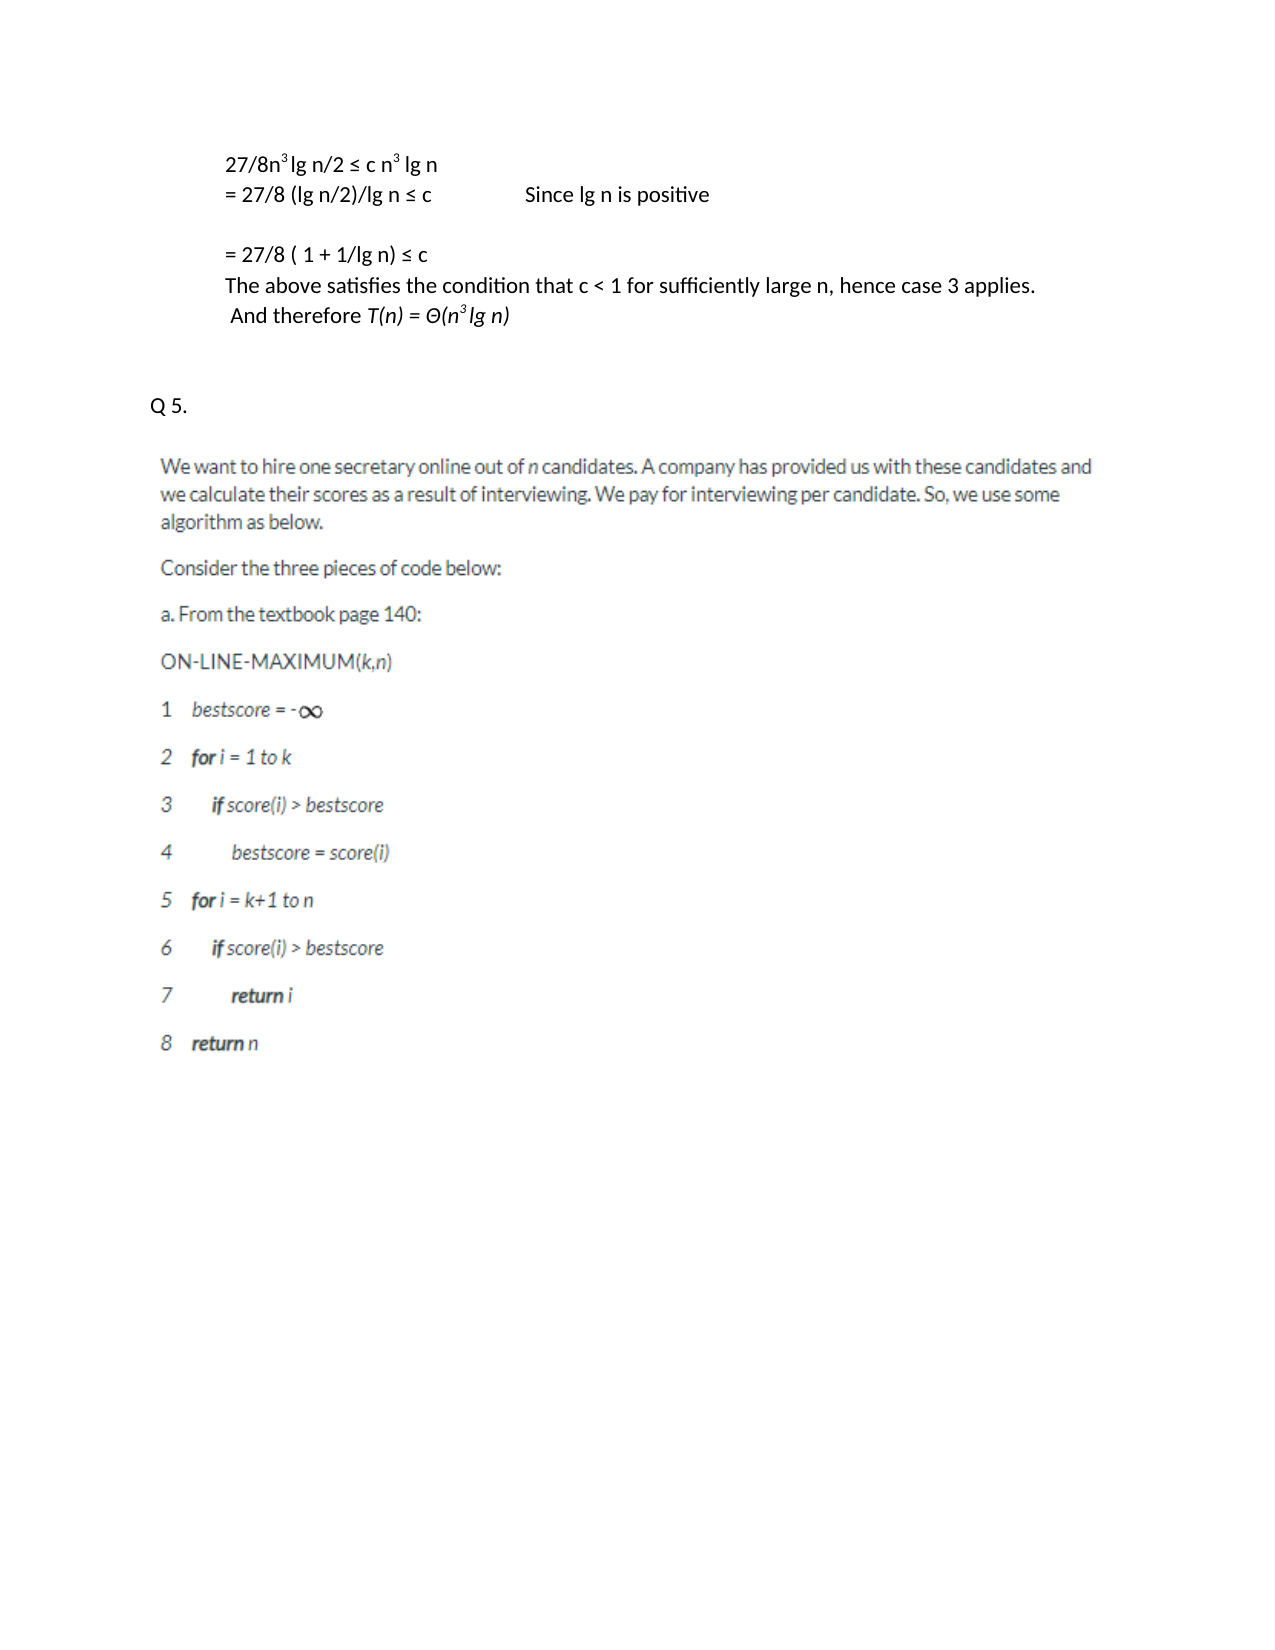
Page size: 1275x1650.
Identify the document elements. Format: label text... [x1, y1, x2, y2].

picture [150, 452, 1125, 1066]
list And therefore T(n) = Θ(n3 lg n) [225, 301, 1125, 329]
list = 27/8 ( 1 + 1/lg n) ≤ c [225, 241, 1125, 269]
list = 27/8 (lg n/2)/lg n ≤ c Since lg n is positive [225, 180, 1125, 208]
list The above satisfies the condition that c < 1 for sufficiently large n, hence case 3 applies. [225, 271, 1125, 299]
list Q 5. [150, 392, 1125, 420]
list 27/8n3 lg n/2 ≤ c n3 lg n [225, 150, 1125, 178]
